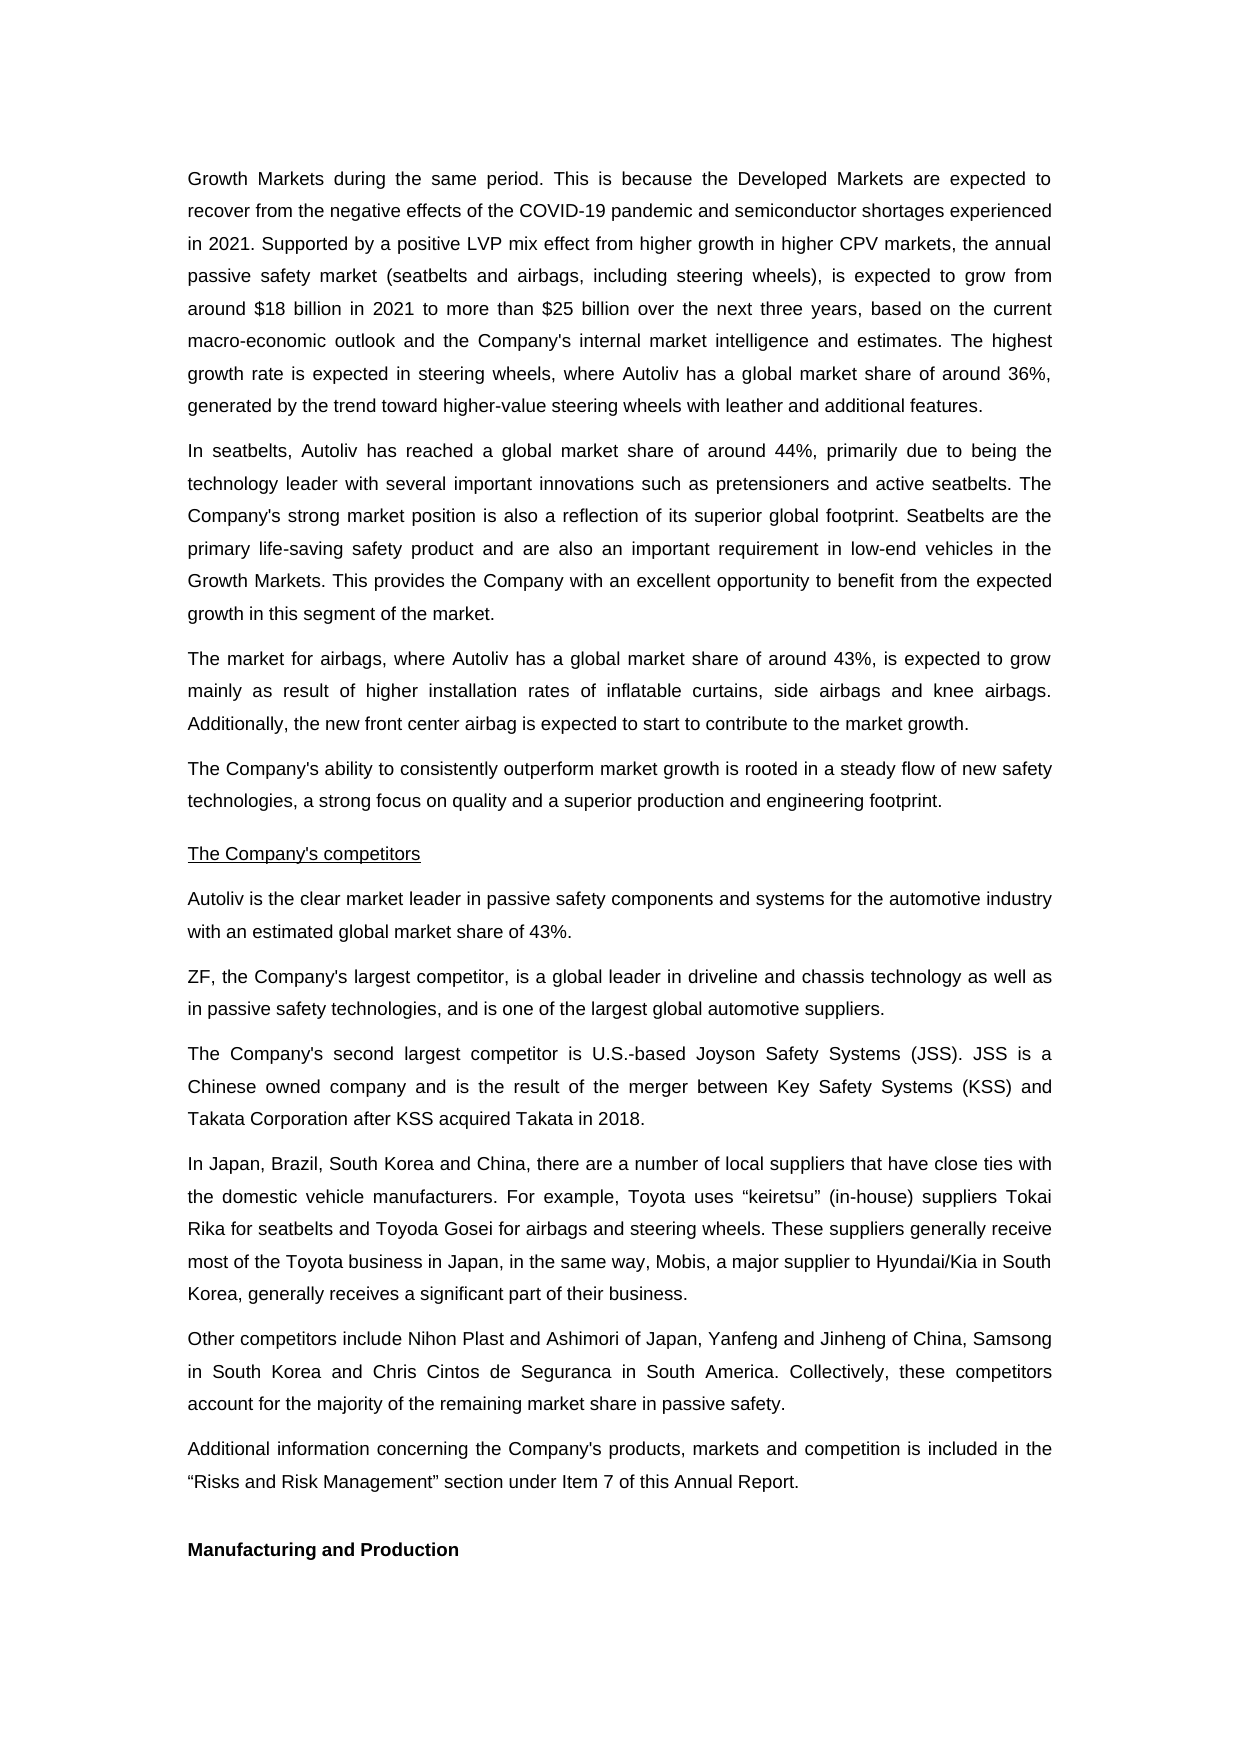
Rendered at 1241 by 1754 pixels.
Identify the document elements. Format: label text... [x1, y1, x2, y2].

text ZF, the Company's largest competitor, is a global leader in driveline and chassis technology as well as in passive safety technologies, and is one of the largest global automotive suppliers. [187, 960, 1053, 1025]
text The Company's ability to consistently outperform market growth is rooted in a steady flow of new safety technologies, a strong focus on quality and a superior production and engineering footprint. [187, 752, 1053, 817]
text Other competitors include Nihon Plast and Ashimori of Japan, Yanfeng and Jinheng of China, Samsong in South Korea and Chris Cintos de Seguranca in South America. Collectively, these competitors account for the majority of the remaining market share in passive safety. [187, 1323, 1053, 1420]
text The Company's competitors [187, 838, 1053, 870]
text In seatbelts, Autoliv has reached a global market share of around 44%, primarily due to being the technology leader with several important innovations such as pretensioners and active seatbelts. The Company's strong market position is also a reflection of its superior global footprint. Seatbelts are the primary life-saving safety product and are also an important requirement in low-end vehicles in the Growth Markets. This provides the Company with an excellent opportunity to benefit from the expected growth in this segment of the market. [187, 434, 1053, 629]
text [187, 162, 1053, 422]
text Manufacturing and Production [187, 1533, 1053, 1566]
text Additional information concerning the Company's products, markets and competition is included in the “Risks and Risk Management” section under Item 7 of this Annual Report. [187, 1433, 1053, 1498]
text The market for airbags, where Autoliv has a global market share of around 43%, is expected to grow mainly as result of higher installation rates of inflatable curtains, side airbags and knee airbags. Additionally, the new front center airbag is expected to start to contribute to the market growth. [187, 642, 1053, 739]
text Autoliv is the clear market leader in passive safety components and systems for the automotive industry with an estimated global market share of 43%. [187, 883, 1053, 948]
text The Company's second largest competitor is U.S.-based Joyson Safety Systems (JSS). JSS is a Chinese owned company and is the result of the merger between Key Safety Systems (KSS) and Takata Corporation after KSS acquired Takata in 2018. [187, 1038, 1053, 1135]
text In Japan, Brazil, South Korea and China, there are a number of local suppliers that have close ties with the domestic vehicle manufacturers. For example, Toyota uses “keiretsu” (in-house) suppliers Tokai Rika for seatbelts and Toyoda Gosei for airbags and steering wheels. These suppliers generally receive most of the Toyota business in Japan, in the same way, Mobis, a major supplier to Hyundai/Kia in South Korea, generally receives a significant part of their business. [187, 1148, 1053, 1310]
